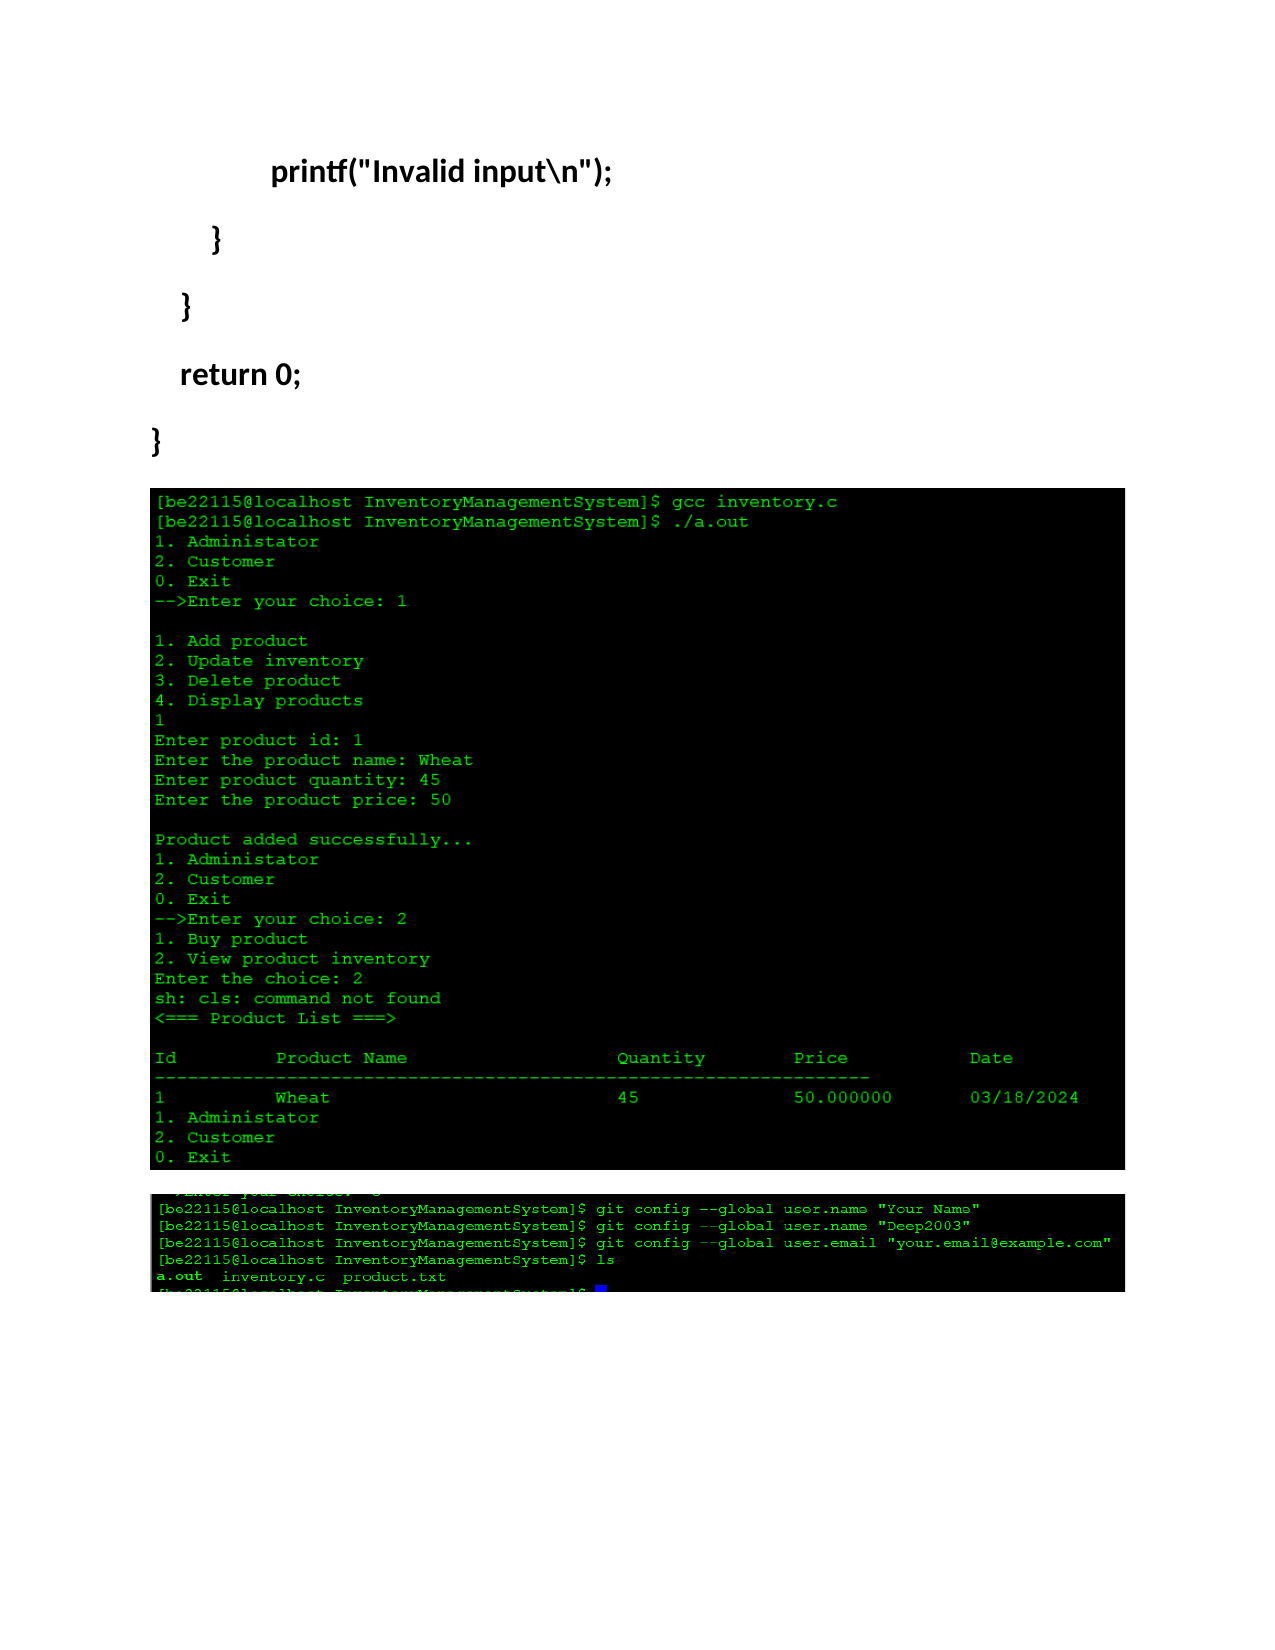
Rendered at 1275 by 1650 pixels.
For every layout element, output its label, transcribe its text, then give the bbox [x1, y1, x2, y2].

text return 0; [150, 353, 1125, 393]
text printf("Invalid input\n"); [150, 150, 1125, 191]
text } [150, 218, 1125, 258]
text } [150, 420, 1125, 461]
picture [150, 488, 1125, 1170]
text } [150, 285, 1125, 326]
picture [150, 1194, 1125, 1292]
